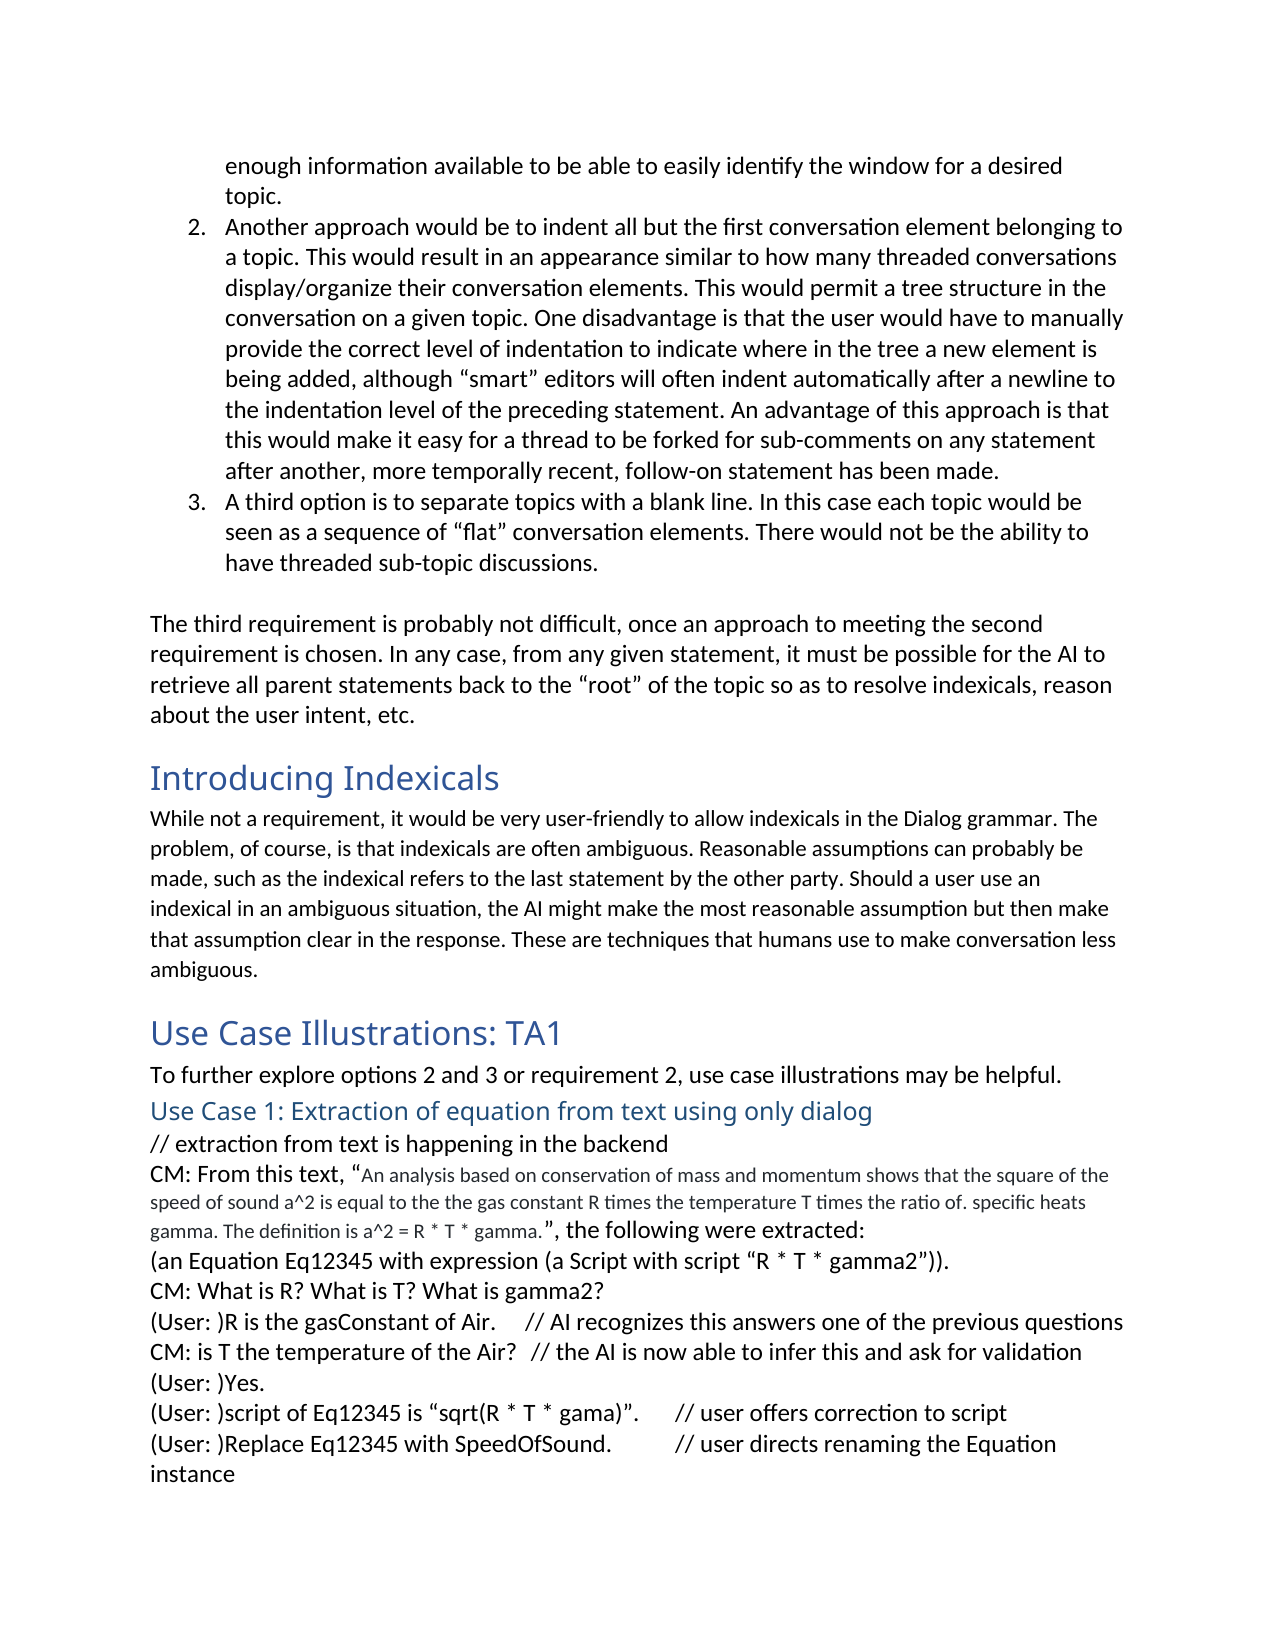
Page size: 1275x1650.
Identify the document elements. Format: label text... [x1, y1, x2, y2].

text // extraction from text is happening in the backend [150, 1128, 1125, 1158]
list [187, 150, 1125, 211]
text CM: From this text, “An analysis based on conservation of mass and momentum shows that the square of the speed of sound a^2 is equal to the the gas constant R times the temperature T times the ratio of. specific heats gamma. The definition is a^2 = R * T * gamma.”, the following were extracted: [150, 1158, 1125, 1245]
subtitle Use Case Illustrations: TA1 [150, 1010, 1125, 1056]
text (User: )Replace Eq12345 with SpeedOfSound. // user directs renaming the Equation instance [150, 1428, 1125, 1489]
subtitle Introducing Indexicals [150, 755, 1125, 800]
text (an Equation Eq12345 with expression (a Script with script “R * T * gamma2”)). [150, 1245, 1125, 1275]
text (User: )Yes. [150, 1367, 1125, 1397]
text (User: )script of Eq12345 is “sqrt(R * T * gama)”. // user offers correction to script [150, 1397, 1125, 1428]
text (User: )R is the gasConstant of Air. // AI recognizes this answers one of the previous questions [150, 1306, 1125, 1336]
text CM: What is R? What is T? What is gamma2? [150, 1275, 1125, 1306]
text Use Case 1: Extraction of equation from text using only dialog [150, 1094, 1125, 1128]
text While not a requirement, it would be very user-friendly to allow indexicals in the Dialog grammar. The problem, of course, is that indexicals are often ambiguous. Reasonable assumptions can probably be made, such as the indexical refers to the last statement by the other party. Should a user use an indexical in an ambiguous situation, the AI might make the most reasonable assumption but then make that assumption clear in the response. These are techniques that humans use to make conversation less ambiguous. [150, 804, 1125, 983]
text CM: is T the temperature of the Air? // the AI is now able to infer this and ask for validation [150, 1336, 1125, 1367]
text The third requirement is probably not difficult, once an approach to meeting the second requirement is chosen. In any case, from any given statement, it must be possible for the AI to retrieve all parent statements back to the “root” of the topic so as to resolve indexicals, reason about the user intent, etc. [150, 608, 1125, 730]
text To further explore options 2 and 3 or requirement 2, use case illustrations may be helpful. [150, 1059, 1125, 1089]
list A third option is to separate topics with a blank line. In this case each topic would be seen as a sequence of “flat” conversation elements. There would not be the ability to have threaded sub-topic discussions. [187, 486, 1125, 577]
list Another approach would be to indent all but the first conversation element belonging to a topic. This would result in an appearance similar to how many threaded conversations display/organize their conversation elements. This would permit a tree structure in the conversation on a given topic. One disadvantage is that the user would have to manually provide the correct level of indentation to indicate where in the tree a new element is being added, although “smart” editors will often indent automatically after a newline to the indentation level of the preceding statement. An advantage of this approach is that this would make it easy for a thread to be forked for sub-comments on any statement after another, more temporally recent, follow-on statement has been made. [187, 211, 1125, 486]
